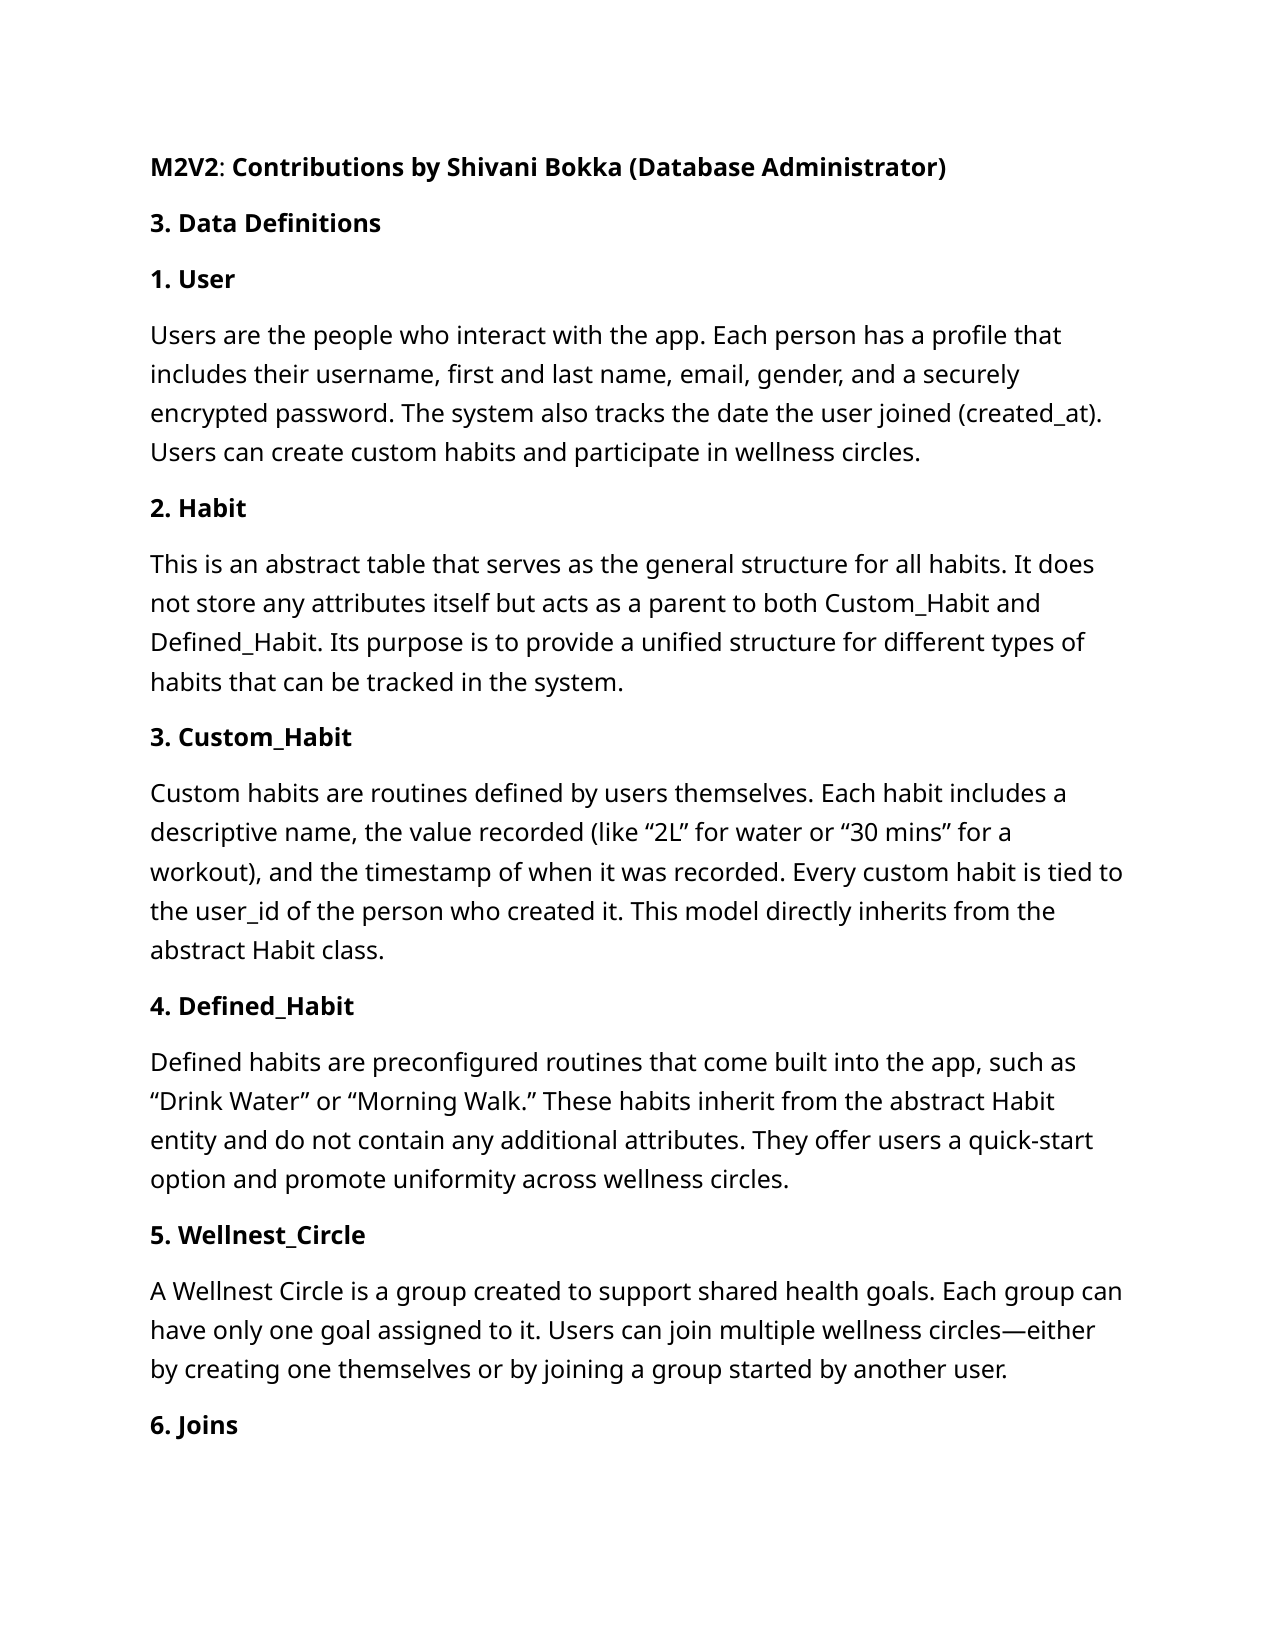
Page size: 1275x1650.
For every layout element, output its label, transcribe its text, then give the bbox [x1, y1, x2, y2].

text 1. User [150, 262, 1125, 296]
text 2. Habit [150, 491, 1125, 525]
text Defined habits are preconfigured routines that come built into the app, such as “Drink Water” or “Morning Walk.” These habits inherit from the abstract Habit entity and do not contain any additional attributes. They offer users a quick-start option and promote uniformity across wellness circles. [150, 1044, 1125, 1196]
text 6. Joins [150, 1407, 1125, 1442]
text 4. Defined_Habit [150, 988, 1125, 1022]
text This is an abstract table that serves as the general structure for all habits. It does not store any attributes itself but acts as a parent to both Custom_Habit and Defined_Habit. Its purpose is to provide a unified structure for different types of habits that can be tracked in the system. [150, 547, 1125, 698]
text 5. Wellnest_Circle [150, 1217, 1125, 1252]
text Users are the people who interact with the app. Each person has a profile that includes their username, first and last name, email, gender, and a securely encrypted password. The system also tracks the date the user joined (created_at). Users can create custom habits and participate in wellness circles. [150, 317, 1125, 469]
text M2V2: Contributions by Shivani Bokka (Database Administrator) [150, 150, 1125, 184]
text Custom habits are routines defined by users themselves. Each habit includes a descriptive name, the value recorded (like “2L” for water or “30 mins” for a workout), and the timestamp of when it was recorded. Every custom habit is tied to the user_id of the person who created it. This model directly inherits from the abstract Habit class. [150, 776, 1125, 967]
text 3. Data Definitions [150, 206, 1125, 240]
text 3. Custom_Habit [150, 720, 1125, 754]
text A Wellnest Circle is a group created to support shared health goals. Each group can have only one goal assigned to it. Users can join multiple wellness circles—either by creating one themselves or by joining a group started by another user. [150, 1273, 1125, 1386]
